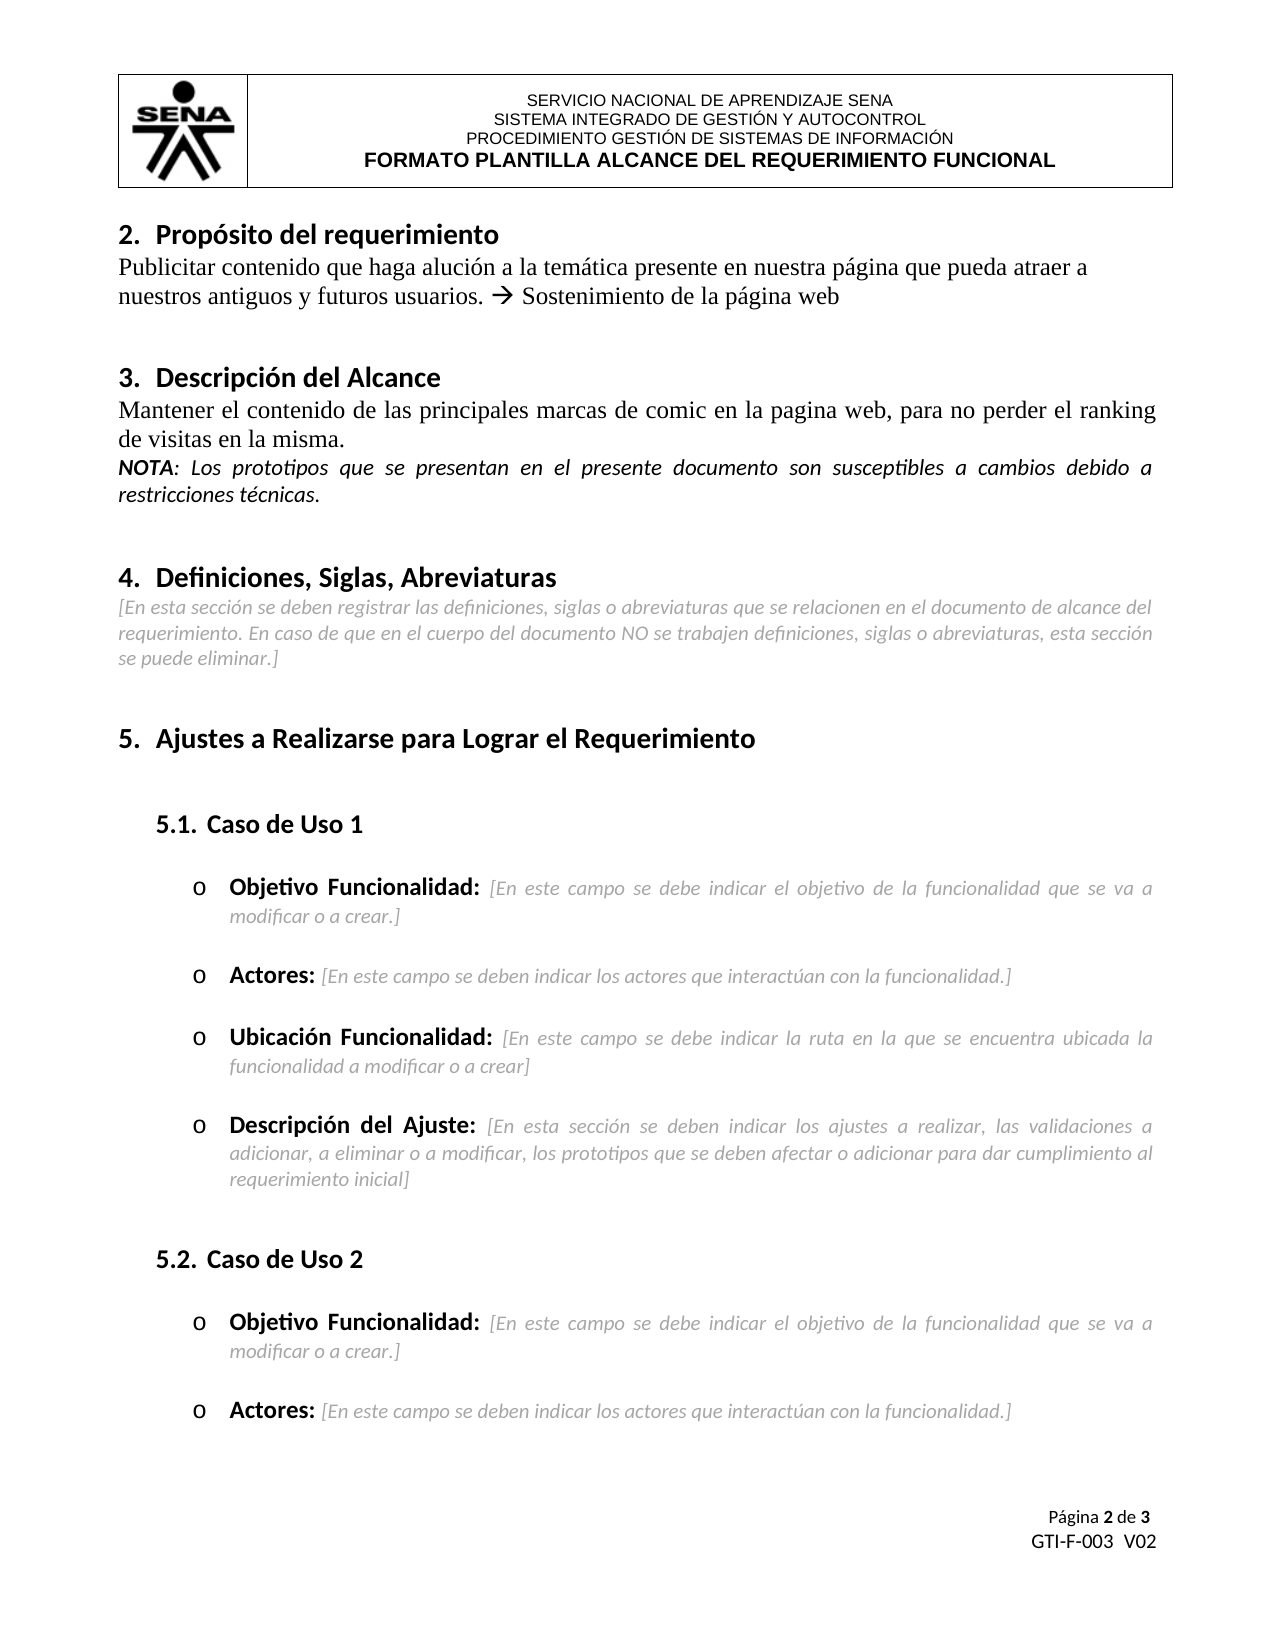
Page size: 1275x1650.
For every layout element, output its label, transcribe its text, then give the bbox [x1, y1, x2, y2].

subtitle Caso de Uso 2 [156, 1243, 1157, 1276]
text Publicitar contenido que haga alución a la temática presente en nuestra página que pueda atraer a nuestros antiguos y futuros usuarios. Sostenimiento de la página web [118, 252, 1157, 309]
list Objetivo Funcionalidad: [En este campo se debe indicar el objetivo de la funcionalidad que se va a modificar o a crear.] [192, 1306, 1157, 1363]
subtitle Propósito del requerimiento [118, 216, 1157, 252]
subtitle Definiciones, Siglas, Abreviaturas [118, 559, 1157, 594]
picture [130, 77, 237, 185]
text Mantener el contenido de las principales marcas de comic en la pagina web, para no perder el ranking de visitas en la misma. [118, 395, 1157, 453]
subtitle Caso de Uso 1 [156, 807, 1157, 841]
list Actores: [En este campo se deben indicar los actores que interactúan con la funcionalidad.] [192, 1394, 1157, 1426]
text [En esta sección se deben registrar las definiciones, siglas o abreviaturas que se relacionen en el documento de alcance del requerimiento. En caso de que en el cuerpo del documento NO se trabajen definiciones, siglas o abreviaturas, esta sección se puede eliminar.] [118, 594, 1157, 671]
subtitle Descripción del Alcance [118, 359, 1157, 395]
list Actores: [En este campo se deben indicar los actores que interactúan con la funcionalidad.] [192, 959, 1157, 991]
list Ubicación Funcionalidad: [En este campo se debe indicar la ruta en la que se encuentra ubicada la funcionalidad a modificar o a crear] [192, 1021, 1157, 1078]
text NOTA: Los prototipos que se presentan en el presente documento son susceptibles a cambios debido a restricciones técnicas. [118, 453, 1157, 509]
list Objetivo Funcionalidad: [En este campo se debe indicar el objetivo de la funcionalidad que se va a modificar o a crear.] [192, 871, 1157, 928]
subtitle Ajustes a Realizarse para Lograr el Requerimiento [118, 721, 1157, 756]
